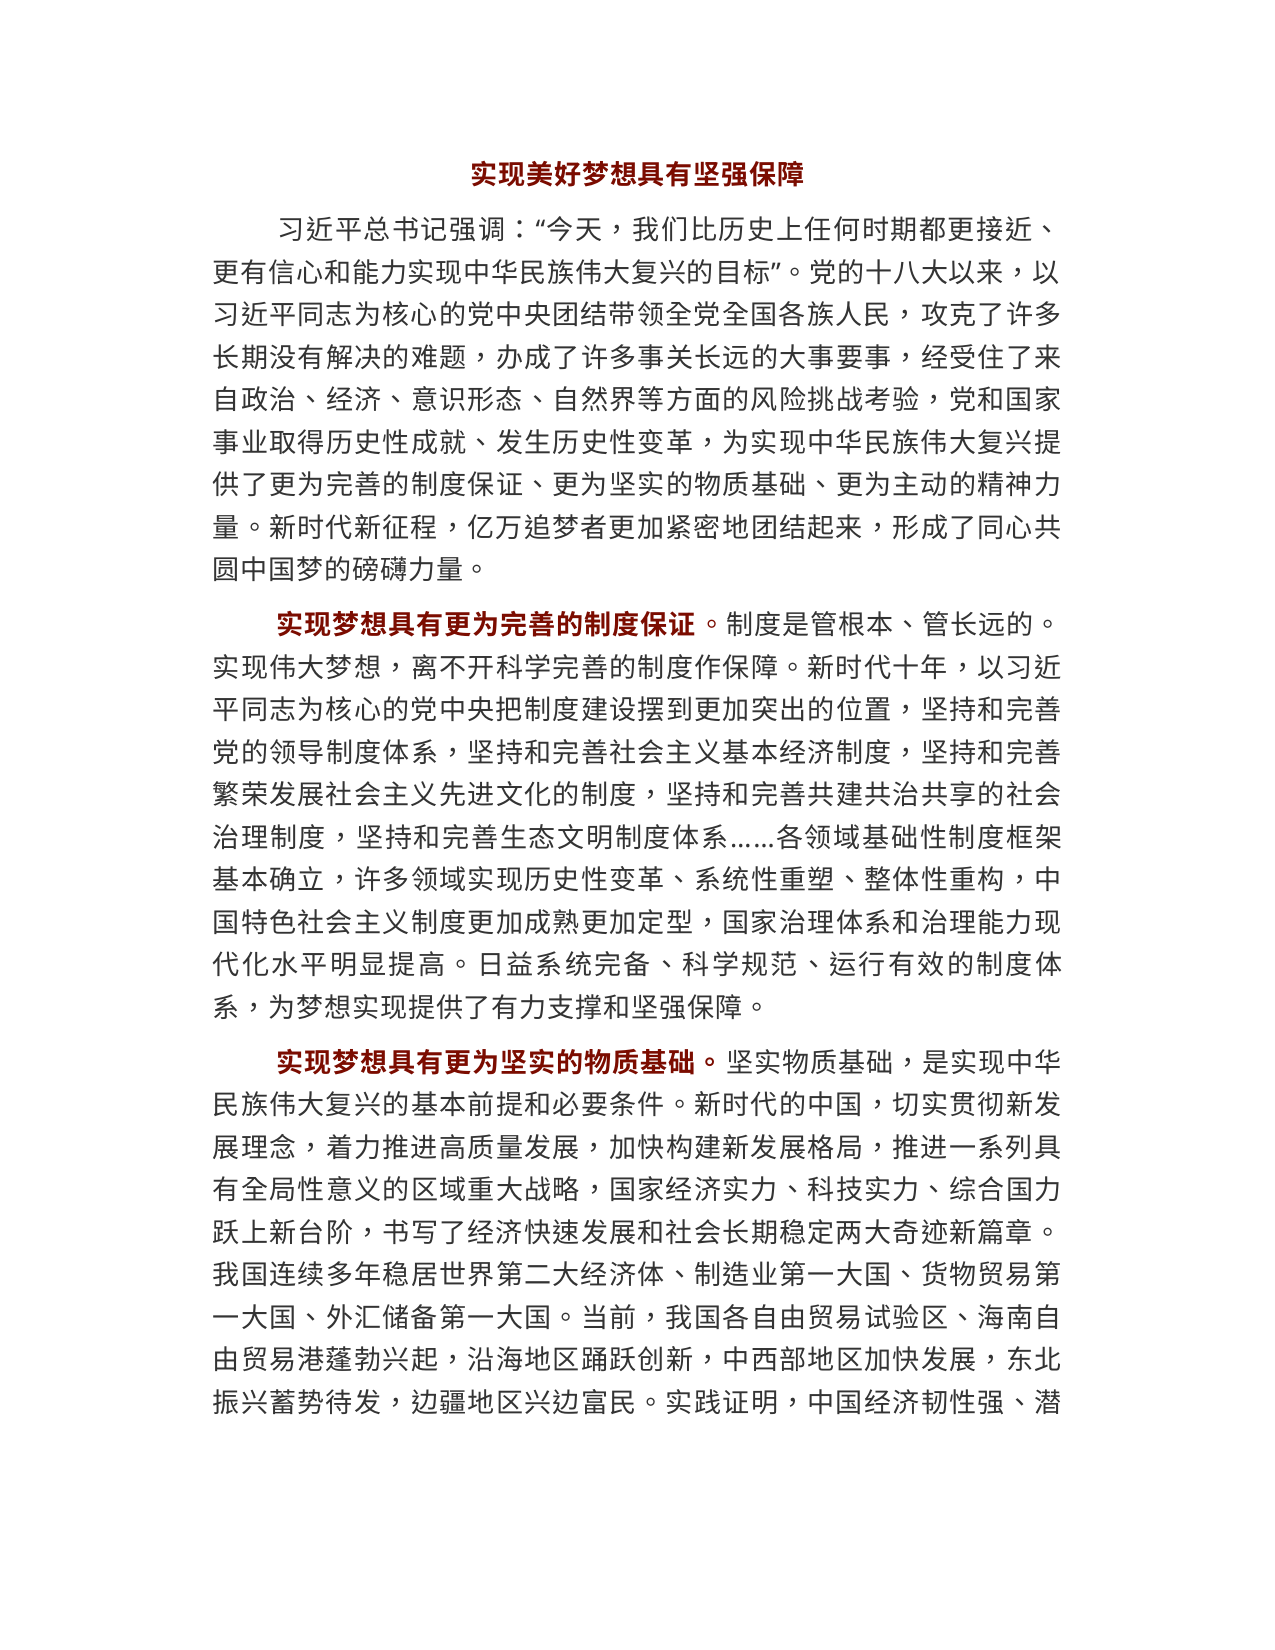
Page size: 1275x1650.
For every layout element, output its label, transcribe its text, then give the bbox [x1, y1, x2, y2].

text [212, 1037, 1062, 1420]
text 实现梦想具有更为完善的制度保证。制度是管根本、管长远的。实现伟大梦想，离不开科学完善的制度作保障。新时代十年，以习近平同志为核心的党中央把制度建设摆到更加突出的位置，坚持和完善党的领导制度体系，坚持和完善社会主义基本经济制度，坚持和完善繁荣发展社会主义先进文化的制度，坚持和完善共建共治共享的社会治理制度，坚持和完善生态文明制度体系……各领域基础性制度框架基本确立，许多领域实现历史性变革、系统性重塑、整体性重构，中国特色社会主义制度更加成熟更加定型，国家治理体系和治理能力现代化水平明显提高。日益系统完备、科学规范、运行有效的制度体系，为梦想实现提供了有力支撑和坚强保障。 [212, 600, 1062, 1025]
text 习近平总书记强调：“今天，我们比历史上任何时期都更接近、更有信心和能力实现中华民族伟大复兴的目标”。党的十八大以来，以习近平同志为核心的党中央团结带领全党全国各族人民，攻克了许多长期没有解决的难题，办成了许多事关长远的大事要事，经受住了来自政治、经济、意识形态、自然界等方面的风险挑战考验，党和国家事业取得历史性成就、发生历史性变革，为实现中华民族伟大复兴提供了更为完善的制度保证、更为坚实的物质基础、更为主动的精神力量。新时代新征程，亿万追梦者更加紧密地团结起来，形成了同心共圆中国梦的磅礴力量。 [212, 205, 1062, 587]
text 实现美好梦想具有坚强保障 [212, 150, 1062, 192]
